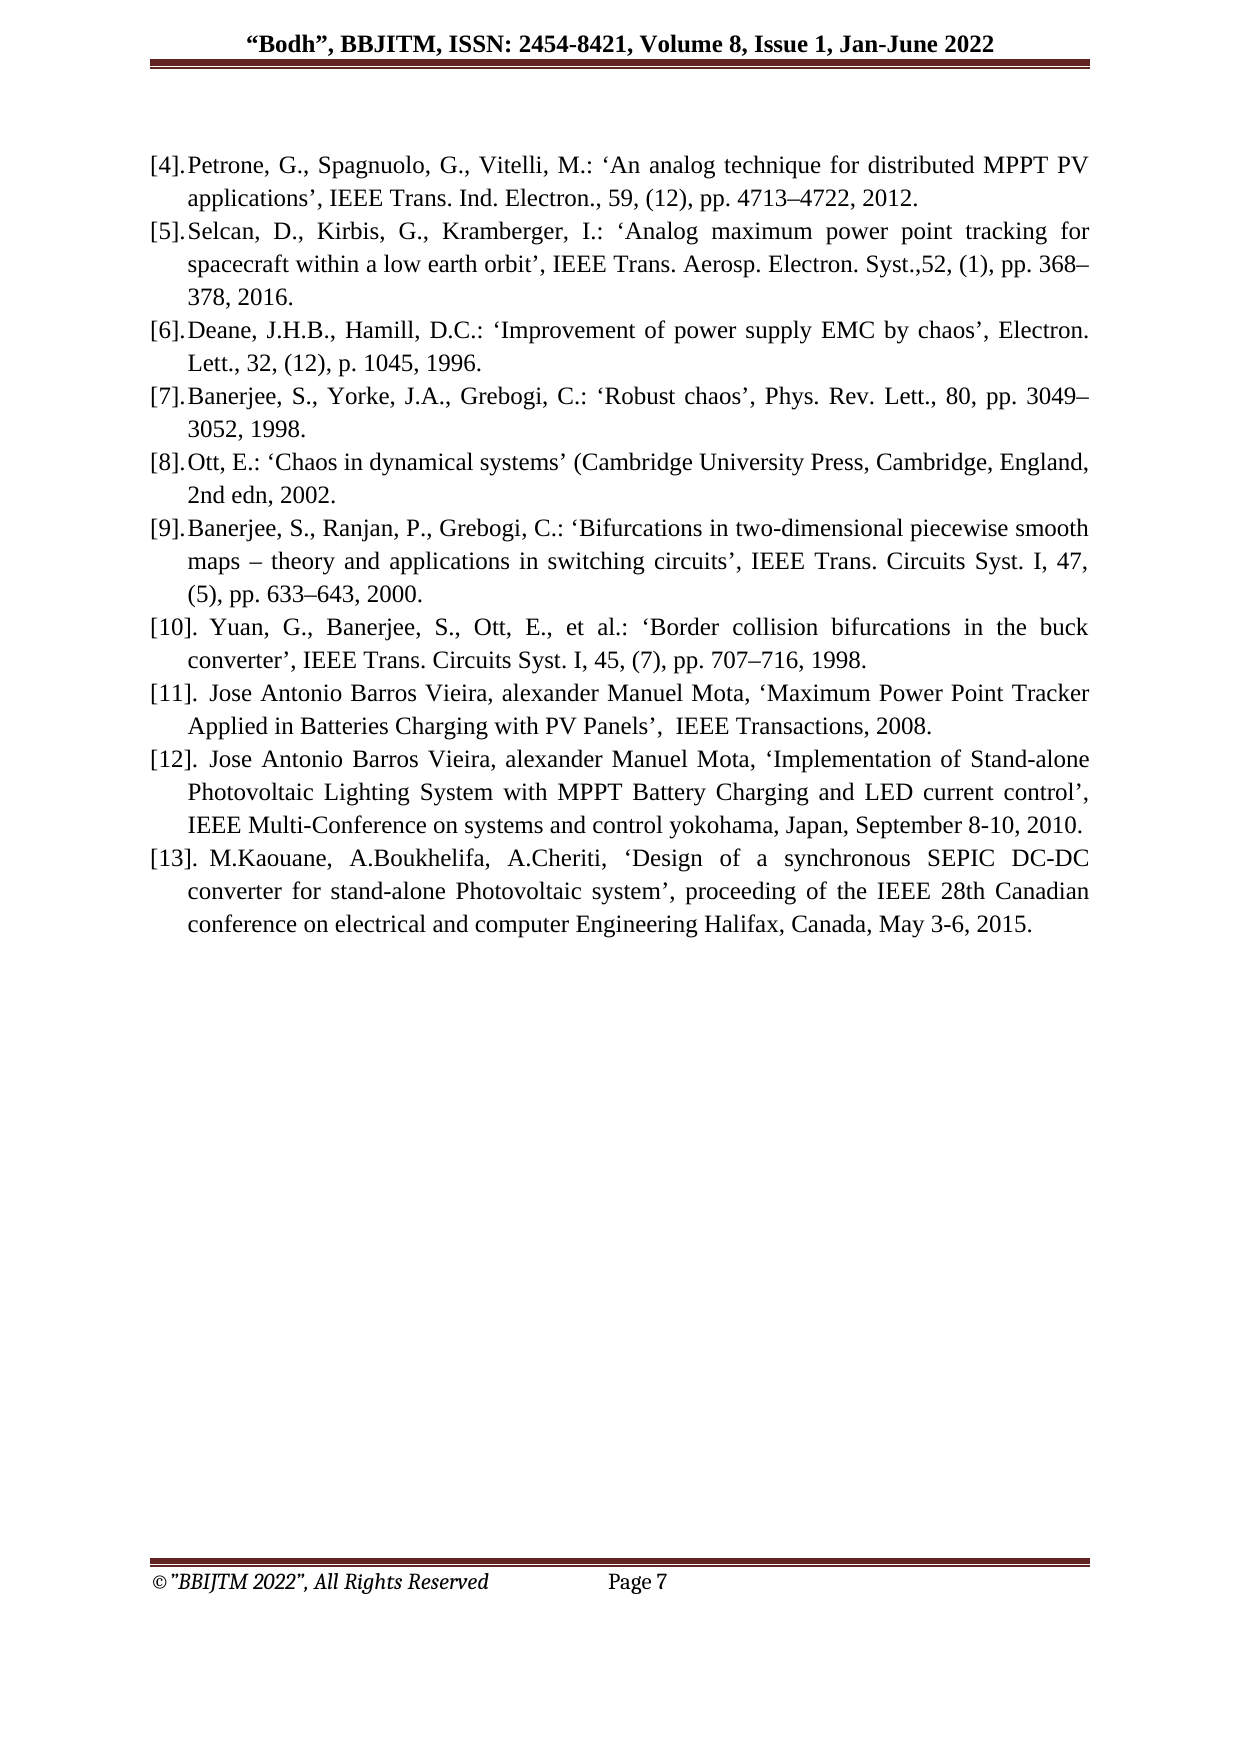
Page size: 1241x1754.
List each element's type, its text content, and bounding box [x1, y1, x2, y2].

list Banerjee, S., Ranjan, P., Grebogi, C.: ‘Bifurcations in two-dimensional piecewise smooth maps – theory and applications in switching circuits’, IEEE Trans. Circuits Syst. I, 47, (5), pp. 633–643, 2000. [150, 513, 1090, 608]
list Petrone, G., Spagnuolo, G., Vitelli, M.: ‘An analog technique for distributed MPPT PV applications’, IEEE Trans. Ind. Electron., 59, (12), pp. 4713–4722, 2012. [150, 150, 1090, 212]
list Jose Antonio Barros Vieira, alexander Manuel Mota, ‘Implementation of Stand-alone Photovoltaic Lighting System with MPPT Battery Charging and LED current control’, IEEE Multi-Conference on systems and control yokohama, Japan, September 8-10, 2010. [150, 744, 1090, 839]
list Deane, J.H.B., Hamill, D.C.: ‘Improvement of power supply EMC by chaos’, Electron. Lett., 32, (12), p. 1045, 1996. [150, 315, 1090, 377]
list Selcan, D., Kirbis, G., Kramberger, I.: ‘Analog maximum power point tracking for spacecraft within a low earth orbit’, IEEE Trans. Aerosp. Electron. Syst.,52, (1), pp. 368–378, 2016. [150, 216, 1090, 311]
list Banerjee, S., Yorke, J.A., Grebogi, C.: ‘Robust chaos’, Phys. Rev. Lett., 80, pp. 3049–3052, 1998. [150, 381, 1090, 443]
list Ott, E.: ‘Chaos in dynamical systems’ (Cambridge University Press, Cambridge, England, 2nd edn, 2002. [150, 447, 1090, 509]
list M.Kaouane, A.Boukhelifa, A.Cheriti, ‘Design of a synchronous SEPIC DC-DC converter for stand-alone Photovoltaic system’, proceeding of the IEEE 28th Canadian conference on electrical and computer Engineering Halifax, Canada, May 3-6, 2015. [150, 843, 1090, 938]
list Jose Antonio Barros Vieira, alexander Manuel Mota, ‘Maximum Power Point Tracker Applied in Batteries Charging with PV Panels’, IEEE Transactions, 2008. [150, 678, 1090, 740]
list Yuan, G., Banerjee, S., Ott, E., et al.: ‘Border collision bifurcations in the buck converter’, IEEE Trans. Circuits Syst. I, 45, (7), pp. 707–716, 1998. [150, 612, 1090, 674]
